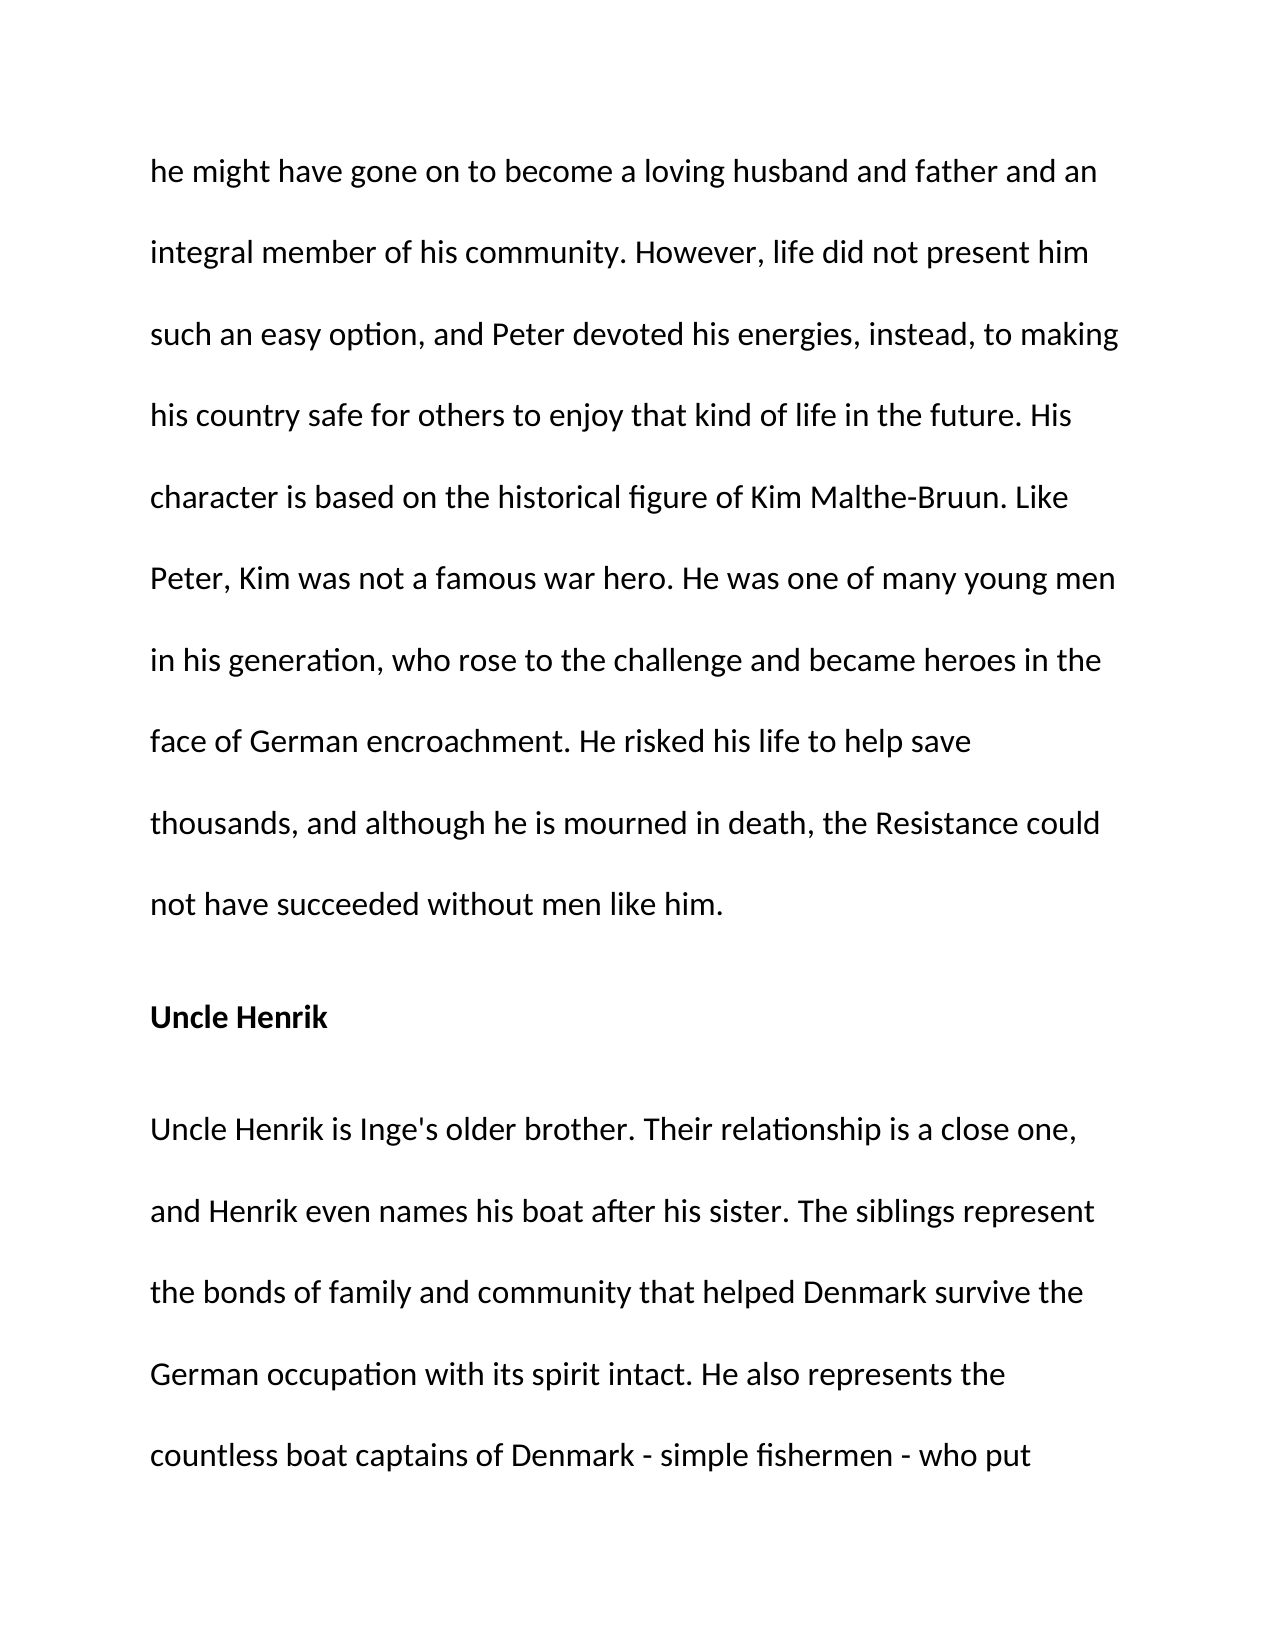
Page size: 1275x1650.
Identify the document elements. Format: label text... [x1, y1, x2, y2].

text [150, 1108, 1125, 1475]
text Uncle Henrik [150, 996, 1125, 1036]
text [150, 150, 1125, 924]
